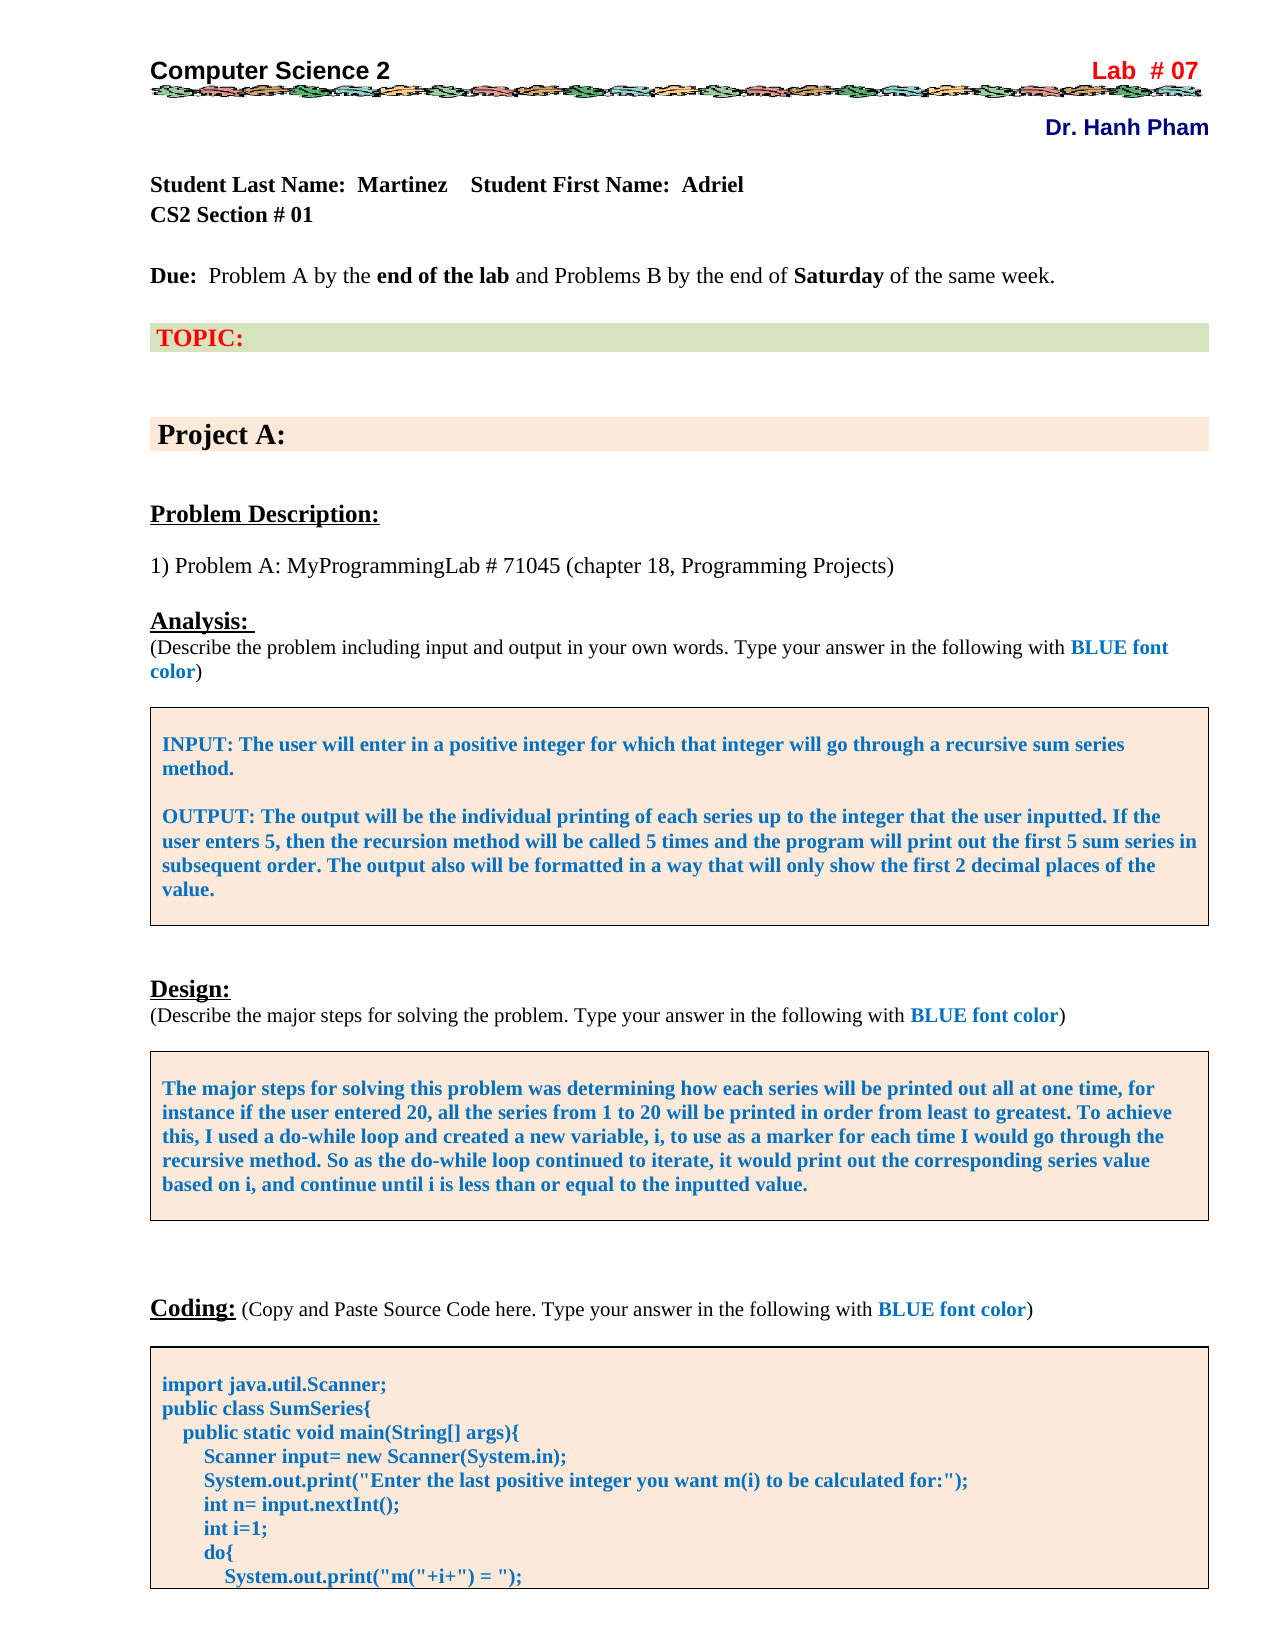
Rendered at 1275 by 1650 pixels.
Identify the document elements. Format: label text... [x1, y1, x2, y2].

text Coding: (Copy and Paste Source Code here. Type your answer in the following with BLUE font color) [150, 1293, 1209, 1322]
text Computer Science 2 Lab # 07 [150, 56, 1209, 85]
text Dr. Hanh Pham [150, 114, 1209, 140]
text 1) Problem A: MyProgrammingLab # 71045 (chapter 18, Programming Projects) [150, 552, 1209, 578]
text Analysis: [150, 606, 1209, 635]
text Student Last Name: Martinez Student First Name: Adriel [150, 171, 1209, 197]
text Design: [150, 974, 1209, 1003]
text Problem Description: [150, 499, 1209, 528]
table_header The major steps for solving this problem was determining how each series will be printed out all at one time, for instance if the user entered 20, all the series from 1 to 20 will be printed in order from least to greatest. To achieve this, I used a do-while loop and created a new variable, i, to use as a marker for each time I would go through the recursive method. So as the do-while loop continued to iterate, it would print out the corresponding series value based on i, and continue until i is less than or equal to the inputted value. [151, 1052, 1208, 1220]
text (Describe the problem including input and output in your own words. Type your answer in the following with BLUE font color) [150, 635, 1209, 683]
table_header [151, 1348, 1208, 1588]
text TOPIC: [150, 323, 1209, 352]
picture [150, 85, 1204, 98]
text Due: Problem A by the end of the lab and Problems B by the end of Saturday of the same week. [150, 262, 1209, 288]
text CS2 Section # 01 [150, 201, 1209, 227]
text (Describe the major steps for solving the problem. Type your answer in the following with BLUE font color) [150, 1003, 1209, 1027]
table_header INPUT: The user will enter in a positive integer for which that integer will go through a recursive sum series method. OUTPUT: The output will be the individual printing of each series up to the integer that the user inputted. If the user enters 5, then the recursion method will be called 5 times and the program will print out the first 5 sum series in subsequent order. The output also will be formatted in a way that will only show the first 2 decimal places of the value. [151, 708, 1208, 925]
text Project A: [150, 417, 1209, 451]
